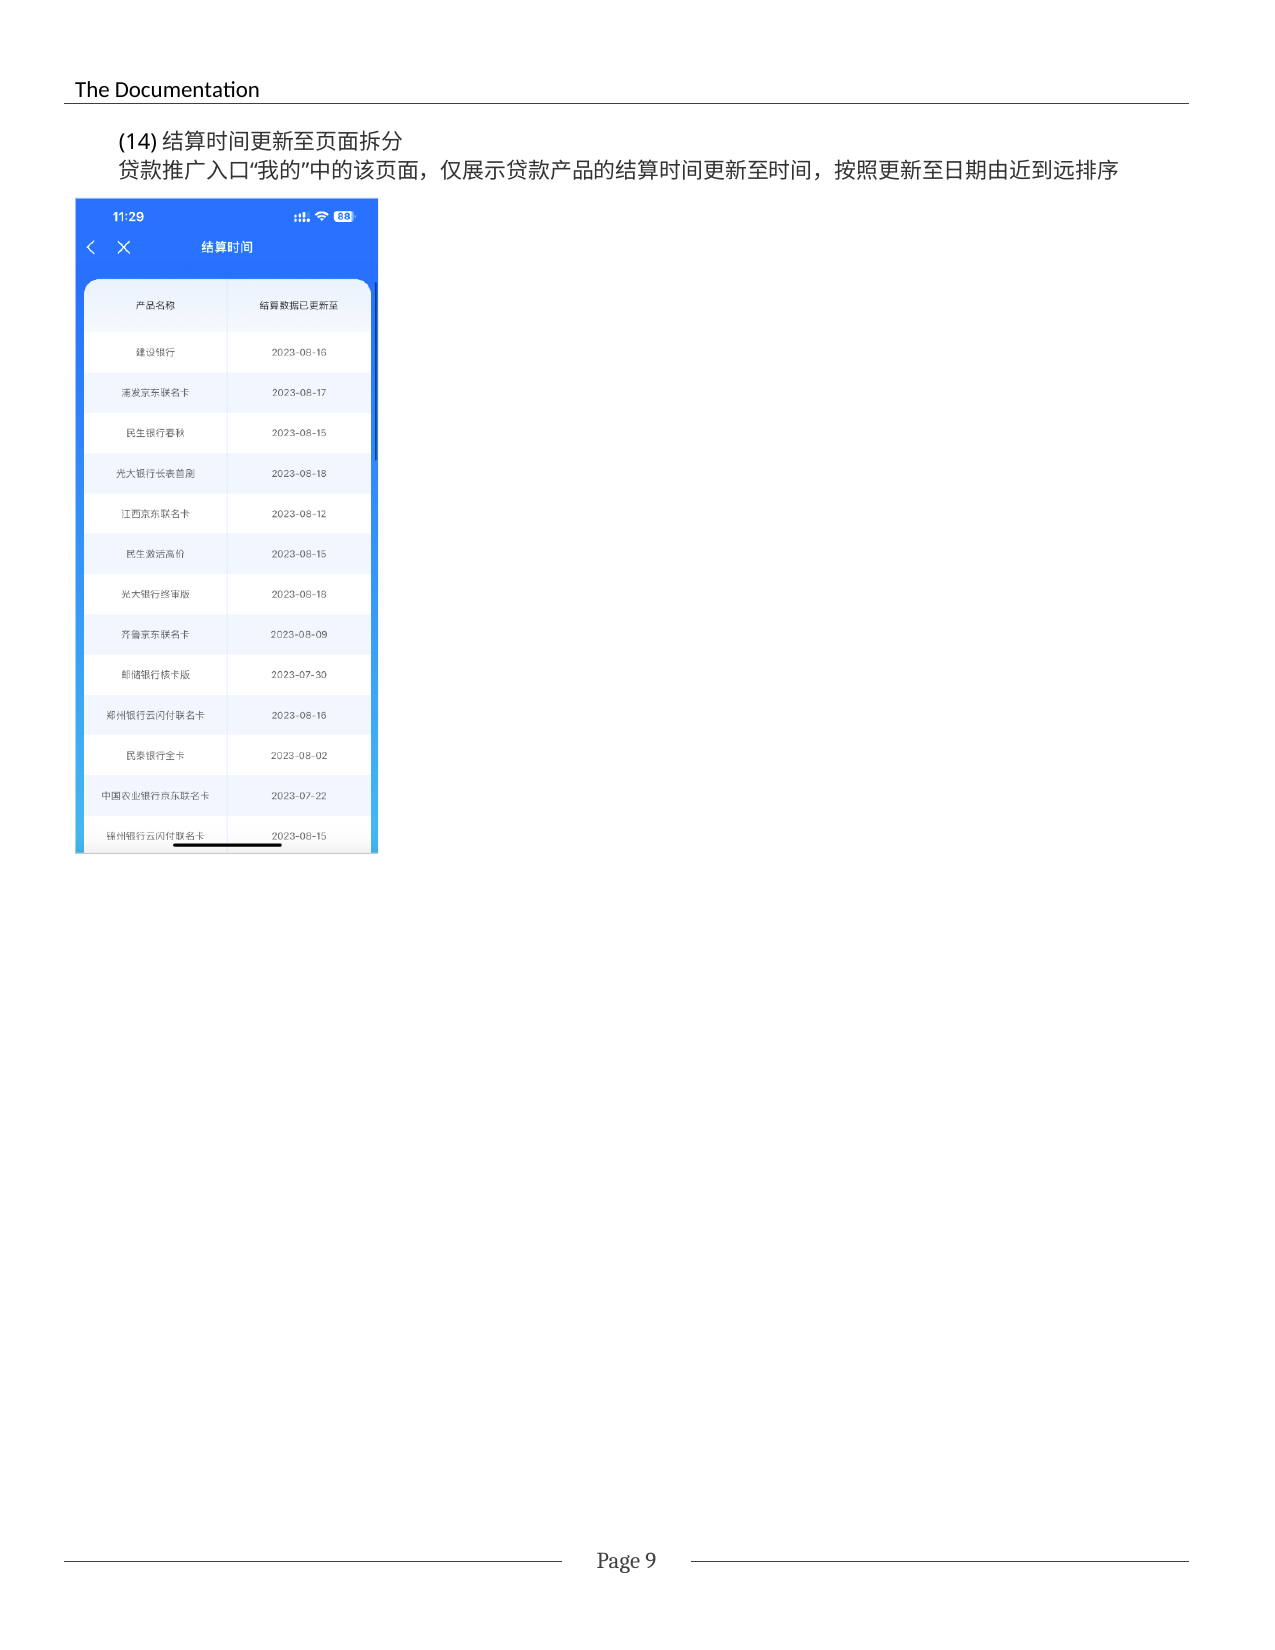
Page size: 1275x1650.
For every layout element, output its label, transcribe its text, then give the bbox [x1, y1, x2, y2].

picture [75, 197, 379, 854]
list 贷款推广入口“我的”中的该页面，仅展示贷款产品的结算时间更新至时间，按照更新至日期由近到远排序 [119, 156, 1200, 185]
list 结算时间更新至页面拆分 [119, 126, 1200, 156]
